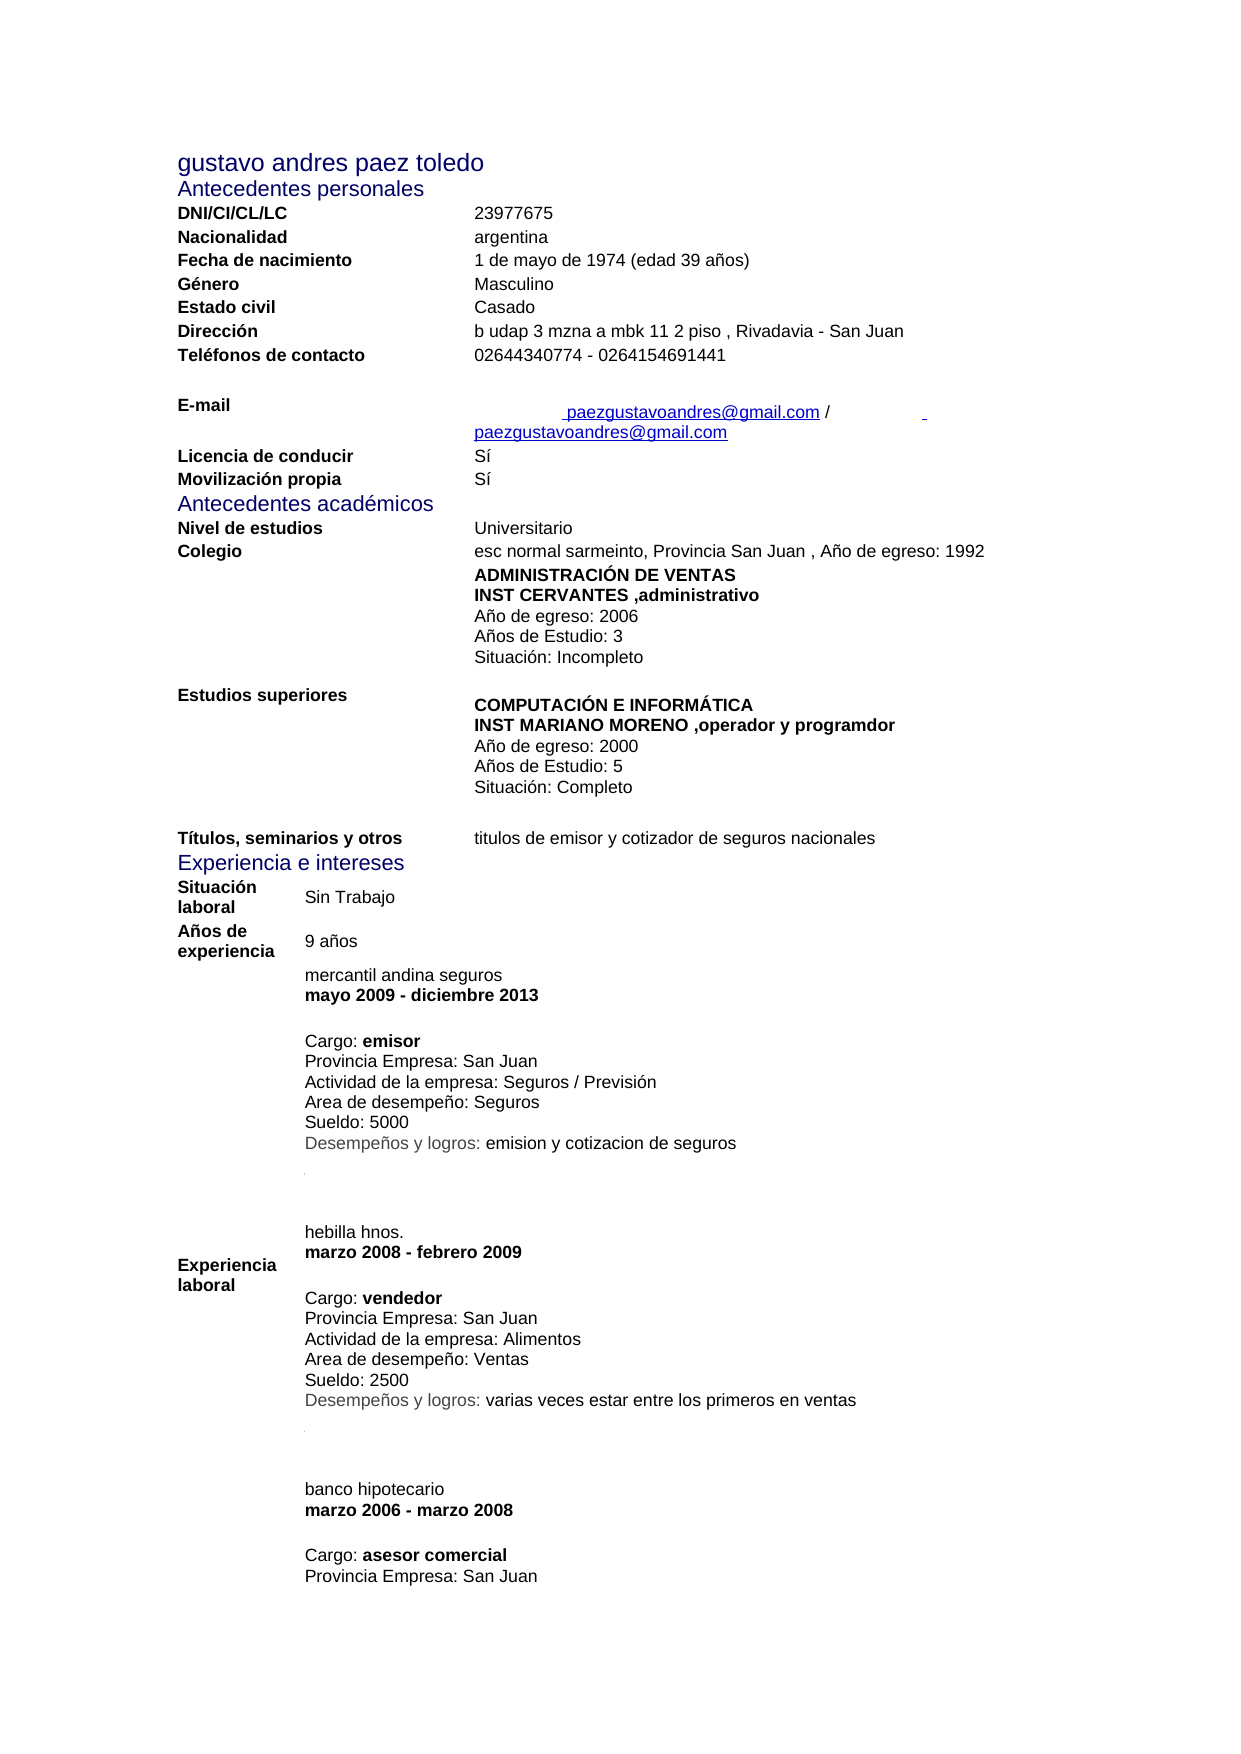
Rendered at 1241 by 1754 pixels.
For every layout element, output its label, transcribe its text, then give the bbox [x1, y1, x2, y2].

table_cell paezgustavoandres@gmail.com / paezgustavoandres@gmail.com [473, 366, 1113, 444]
table_cell Género [176, 272, 472, 296]
table_cell Años de experiencia [176, 919, 303, 963]
table_cell Títulos, seminarios y otros [176, 826, 472, 850]
table_cell Estudios superiores [176, 563, 472, 826]
table_cell Experiencia laboral [176, 963, 303, 1587]
table_header Universitario [473, 516, 1113, 539]
table_cell 9 años [303, 919, 1113, 963]
text Antecedentes académicos [177, 491, 1063, 516]
table_cell titulos de emisor y cotizador de seguros nacionales [473, 826, 1113, 850]
table_header Nivel de estudios [176, 516, 472, 539]
table_cell 1 de mayo de 1974 (edad 39 años) [473, 249, 1113, 272]
table_cell E-mail [176, 366, 472, 444]
table_cell Sí [473, 467, 1113, 491]
table_cell esc normal sarmeinto, Provincia San Juan , Año de egreso: 1992 [473, 540, 1113, 563]
table_cell Teléfonos de contacto [176, 343, 472, 366]
table_cell Casado [473, 296, 1113, 319]
table_cell Masculino [473, 272, 1113, 296]
table_header DNI/CI/CL/LC [176, 202, 472, 225]
table_cell Nacionalidad [176, 225, 472, 249]
table_cell 02644340774 - 0264154691441 [473, 343, 1113, 366]
text Antecedentes personales [177, 176, 1063, 202]
table_cell Estado civil [176, 296, 472, 319]
table_cell Movilización propia [176, 467, 472, 491]
text gustavo andres paez toledo [177, 148, 1063, 176]
table_cell ADMINISTRACIÓN DE VENTAS INST CERVANTES ,administrativo Año de egreso: 2006 Años de Estudio: 3 Situación: Incompleto COMPUTACIÓN E INFORMÁTICA INST MARIANO MORENO ,operador y programdor Año de egreso: 2000 Años de Estudio: 5 Situación: Completo [473, 563, 1113, 826]
table_header Sin Trabajo [303, 875, 1113, 919]
text Experiencia e intereses [177, 850, 1063, 875]
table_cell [303, 963, 1113, 1587]
table_cell Fecha de nacimiento [176, 249, 472, 272]
table_header Situación laboral [176, 875, 303, 919]
table_cell Colegio [176, 540, 472, 563]
table_cell Dirección [176, 319, 472, 343]
table_cell Licencia de conducir [176, 444, 472, 467]
table_cell argentina [473, 225, 1113, 249]
table_cell b udap 3 mzna a mbk 11 2 piso , Rivadavia - San Juan [473, 319, 1113, 343]
table_header 23977675 [473, 202, 1113, 225]
table_cell Sí [473, 444, 1113, 467]
